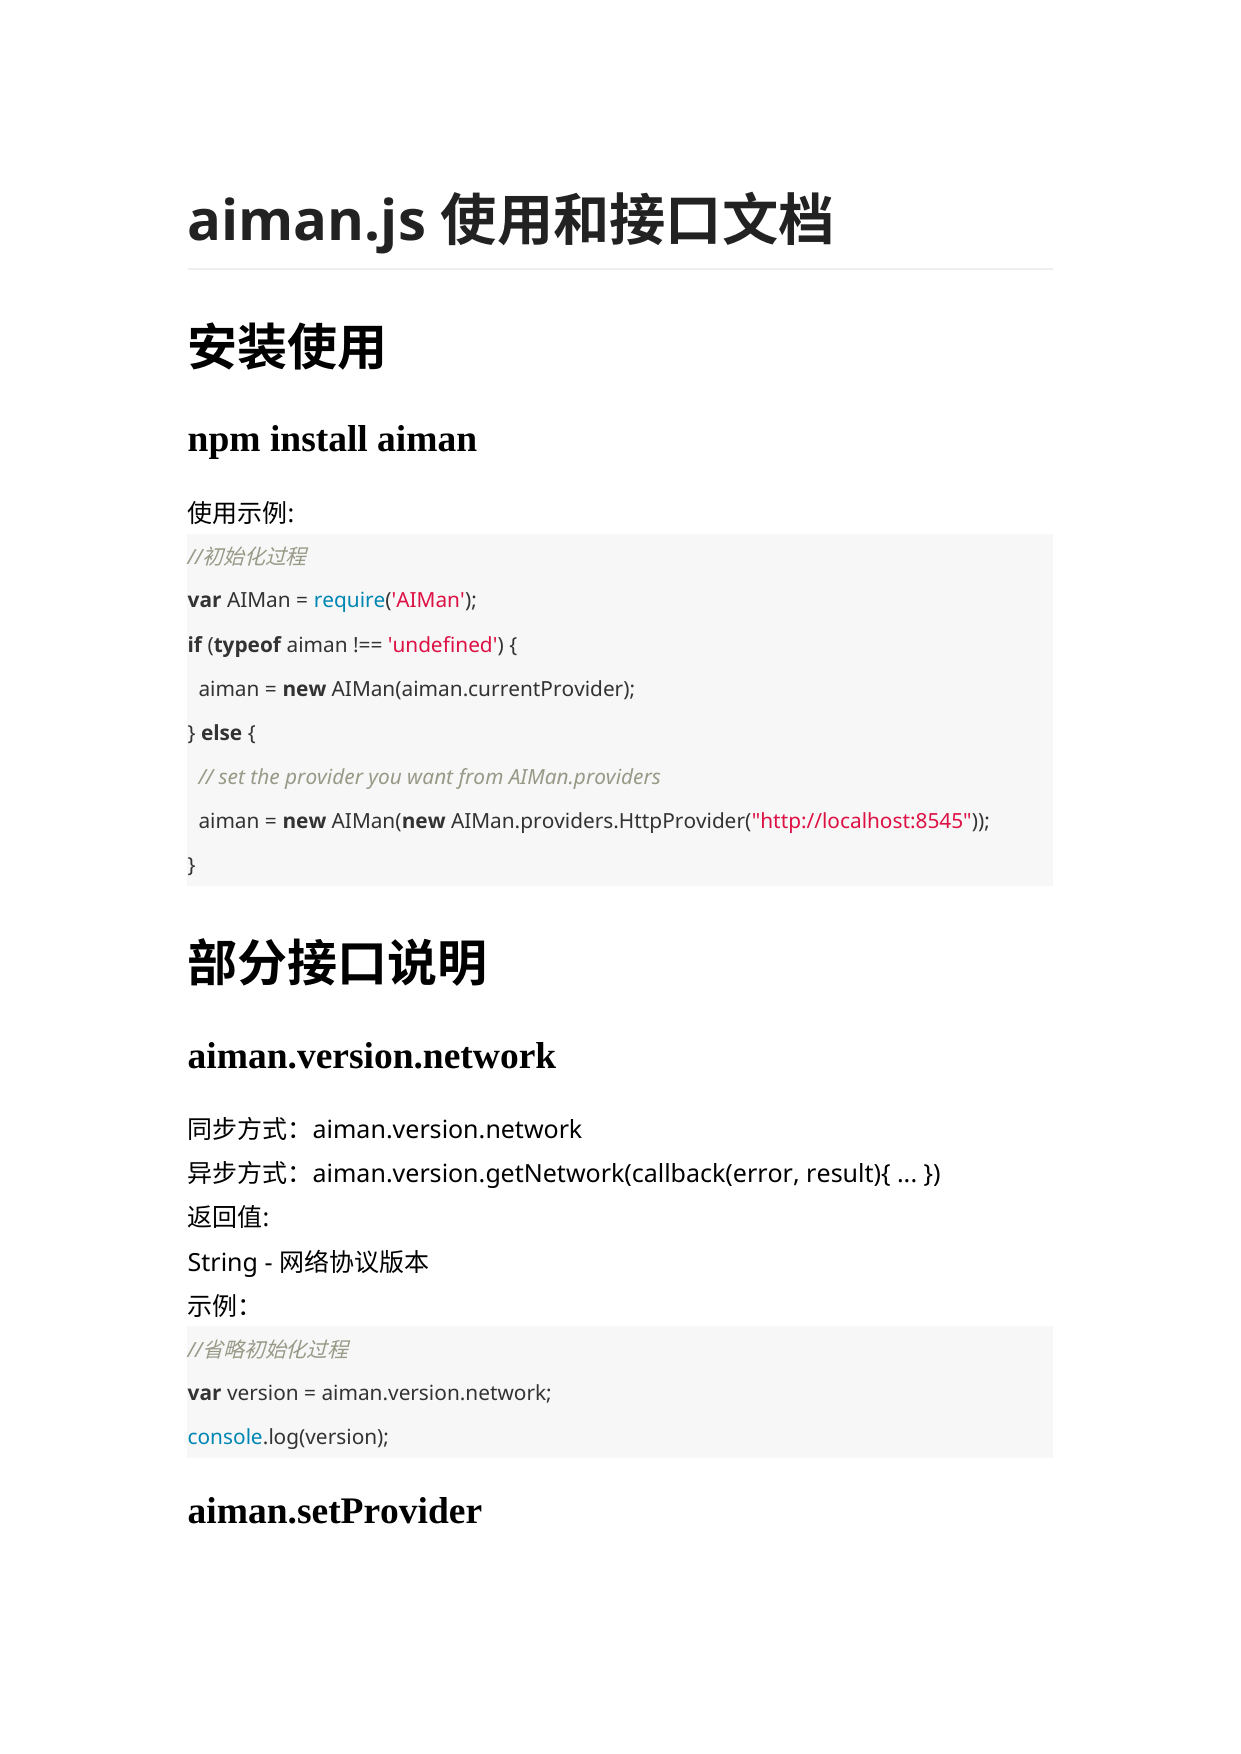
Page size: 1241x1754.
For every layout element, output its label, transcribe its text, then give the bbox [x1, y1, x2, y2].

text //初始化过程 [187, 534, 1053, 578]
text 示例： [187, 1282, 1053, 1326]
text var version = aiman.version.network; [187, 1370, 1053, 1414]
text 使用示例: [187, 490, 1053, 534]
text if (typeof aiman !== 'undefined') { [187, 622, 1053, 666]
subtitle npm install aiman [187, 416, 1053, 461]
subtitle 部分接口说明 [187, 915, 1053, 1003]
text } else { [187, 710, 1053, 754]
subtitle aiman.version.network [187, 1033, 1053, 1077]
text String - 网络协议版本 [187, 1238, 1053, 1282]
text } [187, 842, 1053, 886]
text //省略初始化过程 [187, 1326, 1053, 1370]
subtitle aiman.setProvider [187, 1488, 1053, 1532]
text aiman = new AIMan(new AIMan.providers.HttpProvider("http://localhost:8545")); [187, 798, 1053, 842]
text console.log(version); [187, 1414, 1053, 1458]
text 同步方式：aiman.version.network [187, 1106, 1053, 1150]
text aiman.js 使用和接口文档 [187, 172, 1053, 270]
text 异步方式：aiman.version.getNetwork(callback(error, result){ ... }) [187, 1150, 1053, 1194]
subtitle 安装使用 [187, 299, 1053, 387]
text // set the provider you want from AIMan.providers [187, 754, 1053, 798]
text aiman = new AIMan(aiman.currentProvider); [187, 666, 1053, 710]
text var AIMan = require('AIMan'); [187, 578, 1053, 622]
text 返回值: [187, 1194, 1053, 1238]
